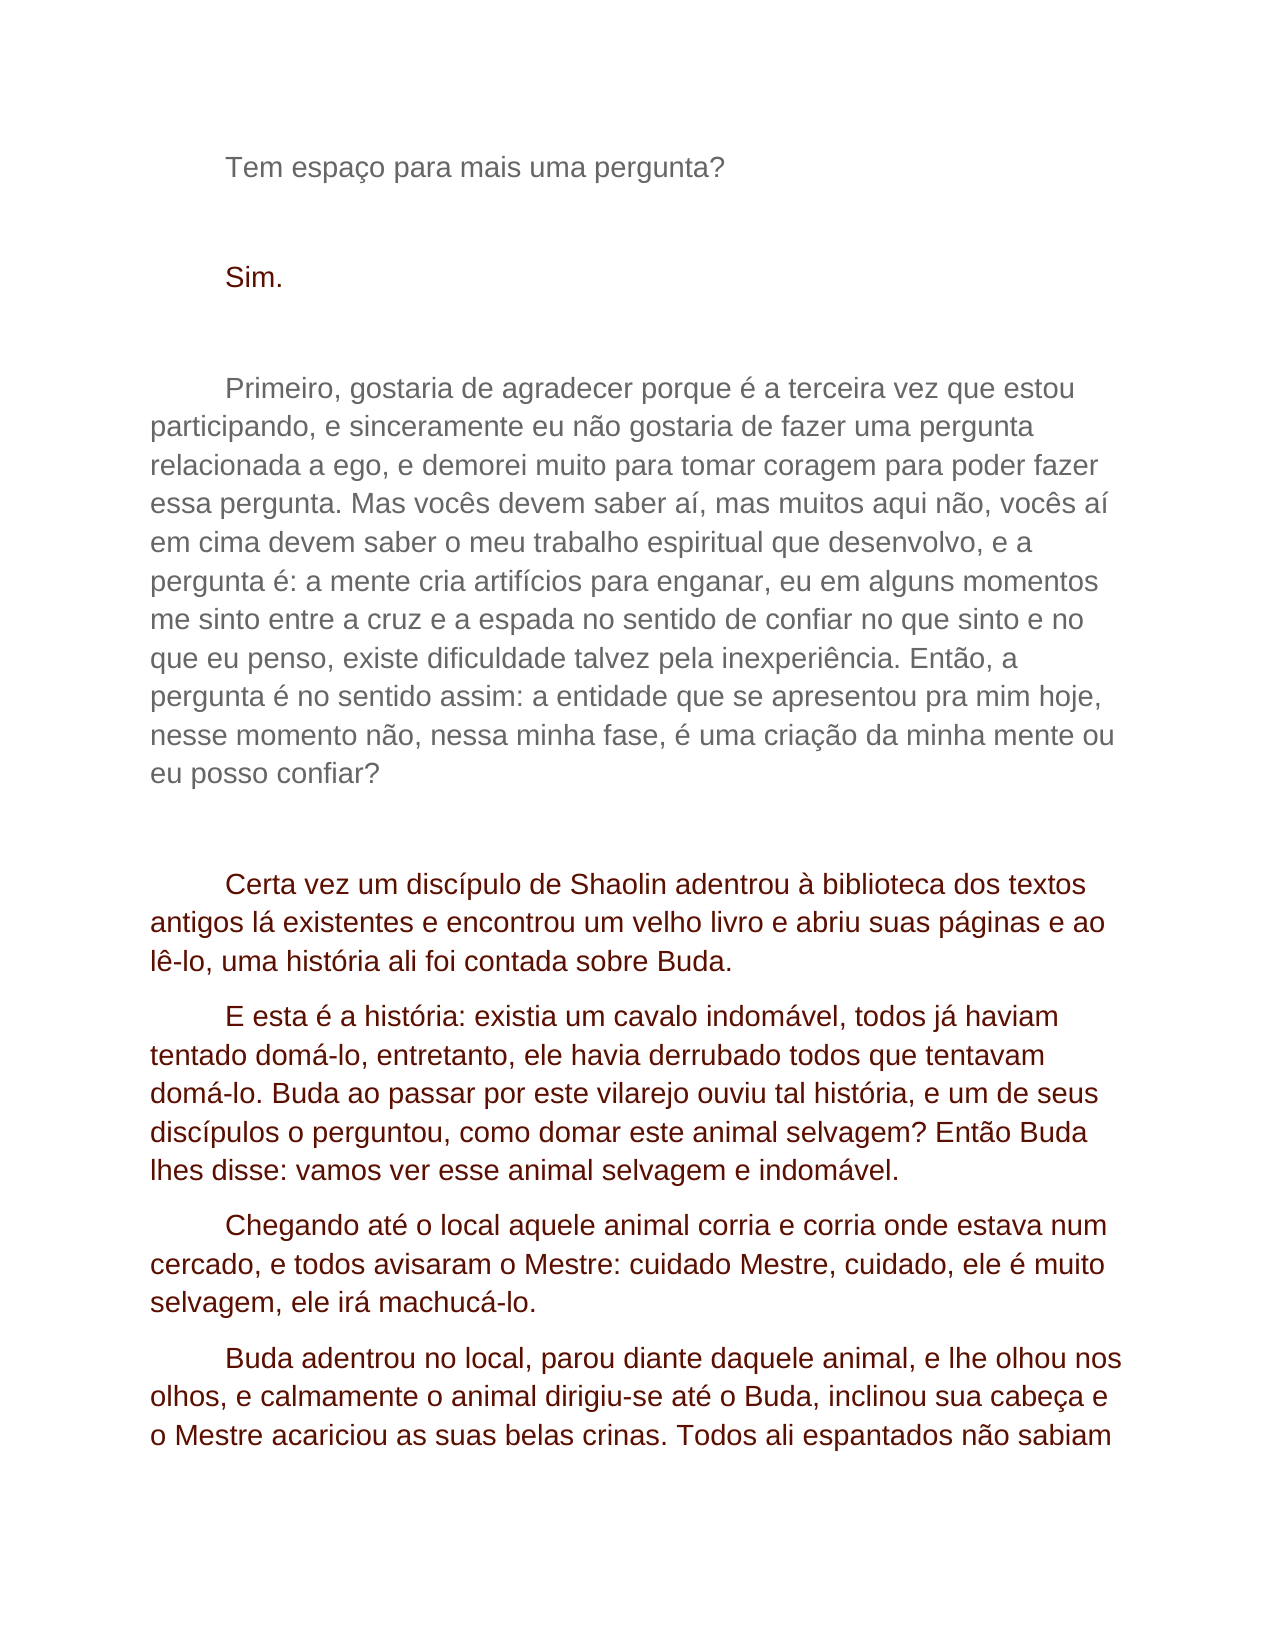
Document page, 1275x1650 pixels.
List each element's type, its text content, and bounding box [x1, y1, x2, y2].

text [150, 1341, 1125, 1451]
text Primeiro, gostaria de agradecer porque é a terceira vez que estou participando, e sinceramente eu não gostaria de fazer uma pergunta relacionada a ego, e demorei muito para tomar coragem para poder fazer essa pergunta. Mas vocês devem saber aí, mas muitos aqui não, vocês aí em cima devem saber o meu trabalho espiritual que desenvolvo, e a pergunta é: a mente cria artifícios para enganar, eu em alguns momentos me sinto entre a cruz e a espada no sentido de confiar no que sinto e no que eu penso, existe dificuldade talvez pela inexperiência. Então, a pergunta é no sentido assim: a entidade que se apresentou pra mim hoje, nesse momento não, nessa minha fase, é uma criação da minha mente ou eu posso confiar? [150, 371, 1125, 790]
text Certa vez um discípulo de Shaolin adentrou à biblioteca dos textos antigos lá existentes e encontrou um velho livro e abriu suas páginas e ao lê-lo, uma história ali foi contada sobre Buda. [150, 867, 1125, 977]
text E esta é a história: existia um cavalo indomável, todos já haviam tentado domá-lo, entretanto, ele havia derrubado todos que tentavam domá-lo. Buda ao passar por este vilarejo ouviu tal história, e um de seus discípulos o perguntou, como domar este animal selvagem? Então Buda lhes disse: vamos ver esse animal selvagem e indomável. [150, 999, 1125, 1187]
text Chegando até o local aquele animal corria e corria onde estava num cercado, e todos avisaram o Mestre: cuidado Mestre, cuidado, ele é muito selvagem, ele irá machucá-lo. [150, 1208, 1125, 1319]
text Sim. [150, 260, 1125, 294]
text Tem espaço para mais uma pergunta? [150, 150, 1125, 183]
